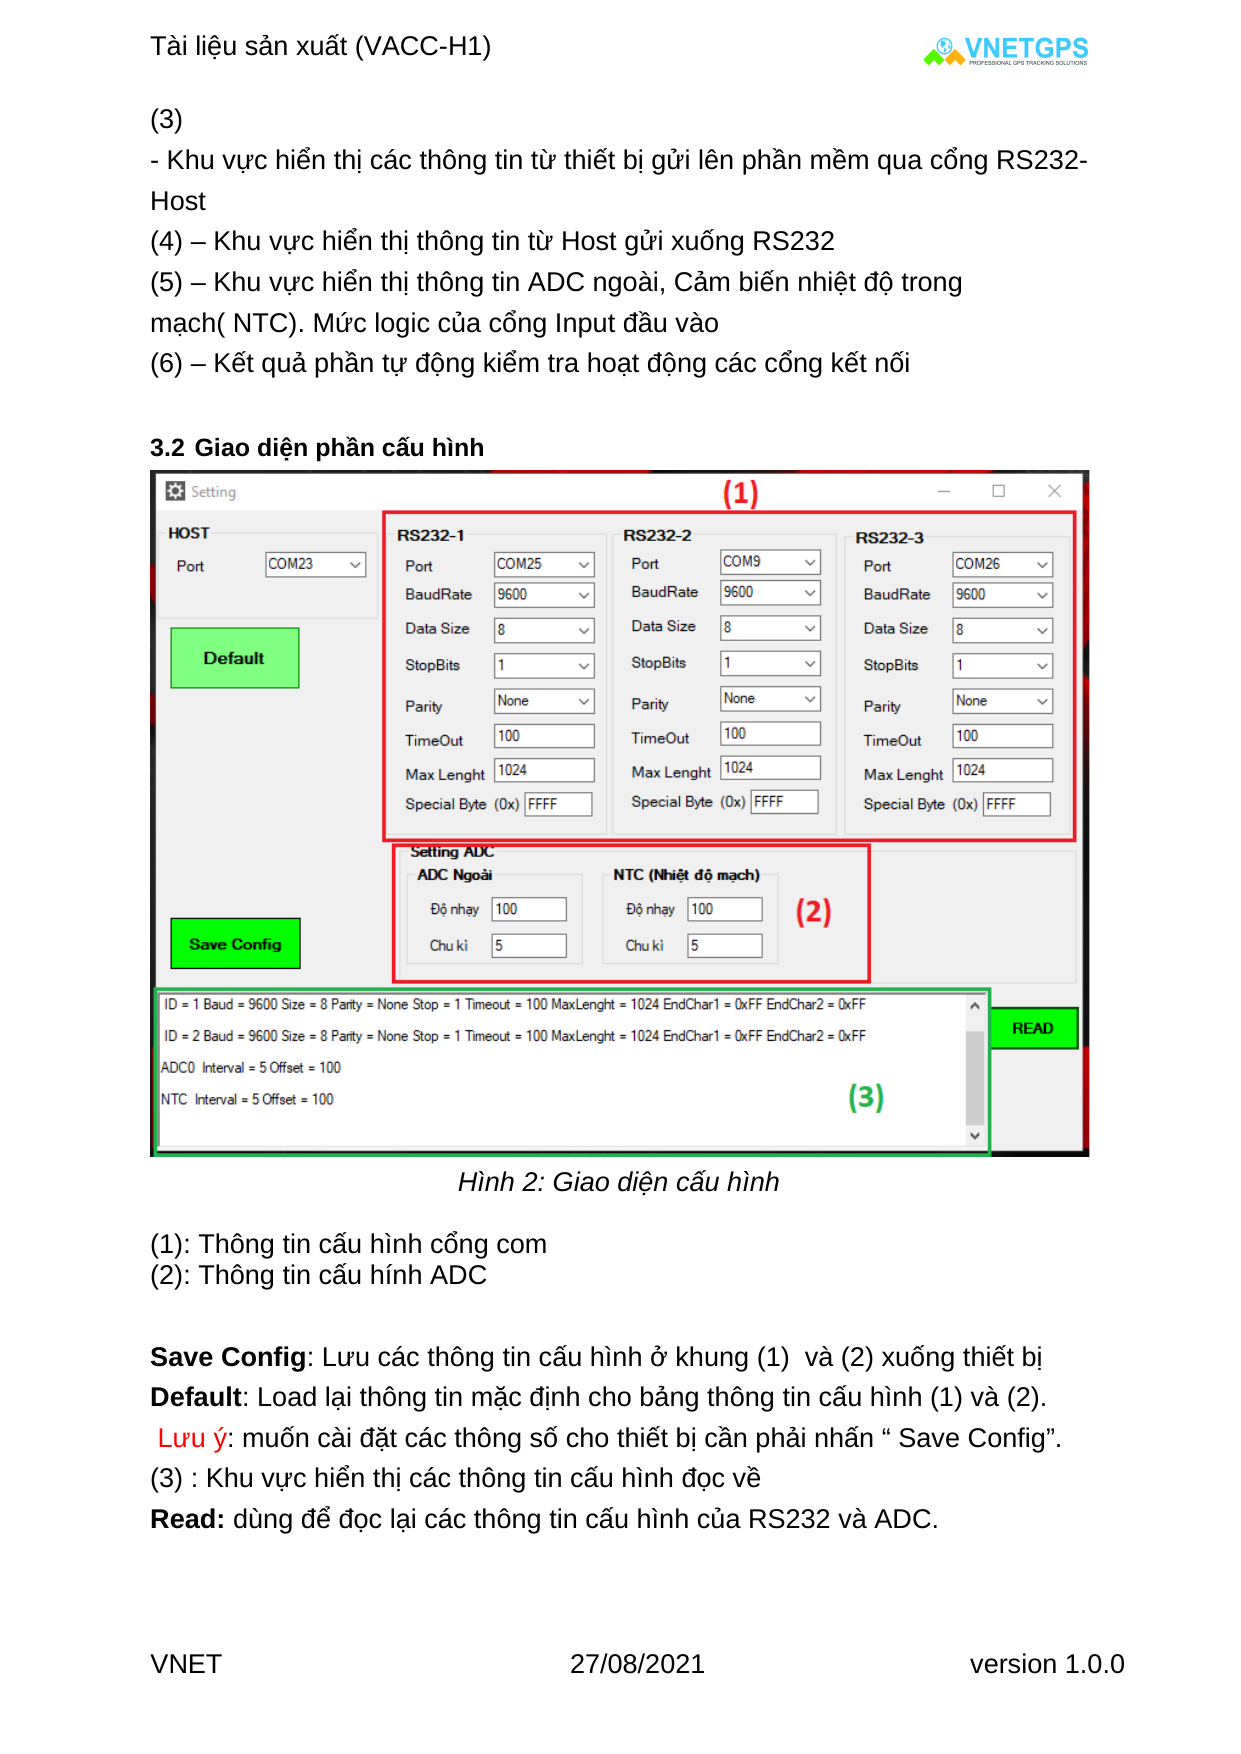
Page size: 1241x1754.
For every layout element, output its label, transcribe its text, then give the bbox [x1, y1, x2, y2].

text Read: dùng để đọc lại các thông tin cấu hình của RS232 và ADC. [150, 1503, 1090, 1534]
text Save Config: Lưu các thông tin cấu hình ở khung (1) và (2) xuống thiết bị [150, 1341, 1090, 1372]
text Lưu ý: muốn cài đặt các thông số cho thiết bị cần phải nhấn “ Save Config”. [150, 1422, 1090, 1453]
subtitle Giao diện phần cấu hình [150, 433, 1090, 461]
text (4) – Khu vực hiển thị thông tin từ Host gửi xuống RS232 [150, 225, 1090, 257]
text - Khu vực hiển thị các thông tin từ thiết bị gửi lên phần mềm qua cổng RS232-Host [150, 144, 1090, 216]
text (1): Thông tin cấu hình cổng com [150, 1228, 1090, 1259]
text Hình 2: Giao diện cấu hình [150, 1166, 1090, 1197]
text (6) – Kết quả phần tự động kiểm tra hoạt động các cổng kết nối [150, 347, 1090, 378]
text Default: Load lại thông tin mặc định cho bảng thông tin cấu hình (1) và (2). [150, 1381, 1090, 1412]
text (3) [150, 103, 1090, 135]
picture [150, 470, 1090, 1157]
text (5) – Khu vực hiển thị thông tin ADC ngoài, Cảm biến nhiệt độ trong mạch( NTC). Mức logic của cổng Input đầu vào [150, 266, 1090, 338]
text (2): Thông tin cấu hính ADC [150, 1259, 1090, 1291]
picture [921, 37, 1091, 67]
text (3) : Khu vực hiển thị các thông tin cấu hình đọc về [150, 1462, 1090, 1494]
